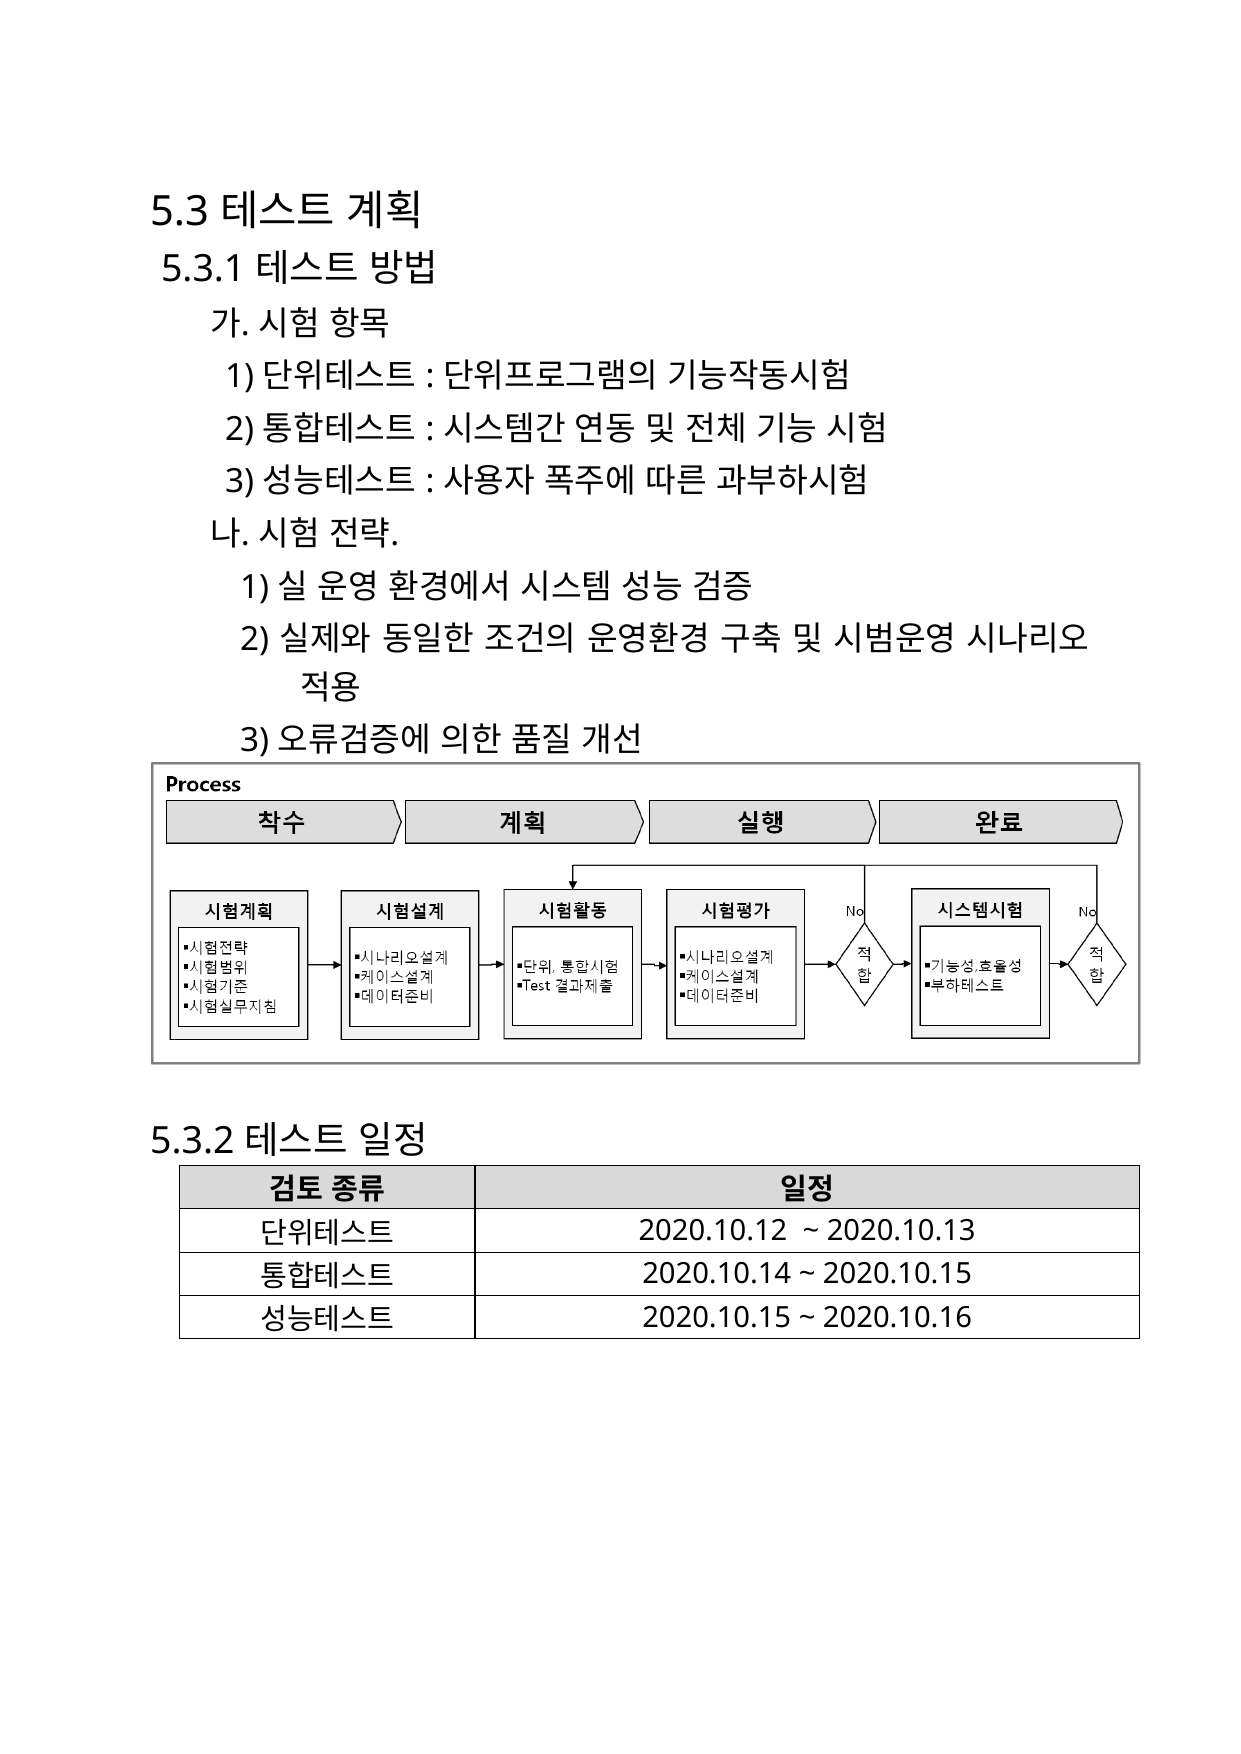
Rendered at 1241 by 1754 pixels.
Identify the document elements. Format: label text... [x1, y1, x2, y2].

table_cell 2020.10.12 ~ 2020.10.13 [476, 1209, 1139, 1252]
table_cell 통합테스트 [180, 1253, 474, 1295]
table_cell 단위테스트 [180, 1209, 474, 1252]
table_header 검토 종류 [180, 1166, 474, 1208]
text 1) 단위테스트 : 단위프로그램의 기능작동시험 [225, 349, 1090, 397]
text 나. 시험 전략. [150, 507, 1090, 555]
text 3) 성능테스트 : 사용자 폭주에 따른 과부하시험 [225, 454, 1090, 503]
picture [150, 761, 1141, 1065]
text 2) 실제와 동일한 조건의 운영환경 구축 및 시범운영 시나리오 적용 [240, 612, 1090, 709]
text 5.3.2 테스트 일정 [150, 1110, 1090, 1165]
table_cell 성능테스트 [180, 1296, 474, 1338]
text 2) 통합테스트 : 시스템간 연동 및 전체 기능 시험 [225, 402, 1090, 450]
table_cell 2020.10.15 ~ 2020.10.16 [476, 1296, 1139, 1338]
table_cell 2020.10.14 ~ 2020.10.15 [476, 1253, 1139, 1295]
text 가. 시험 항목 [150, 296, 1090, 345]
text 5.3.1 테스트 방법 [150, 238, 1090, 292]
text 1) 실 운영 환경에서 시스템 성능 검증 [150, 559, 1090, 608]
text 5.3 테스트 계획 [150, 177, 1090, 238]
table_header 일정 [476, 1166, 1139, 1208]
text 3) 오류검증에 의한 품질 개선 [150, 713, 1090, 761]
